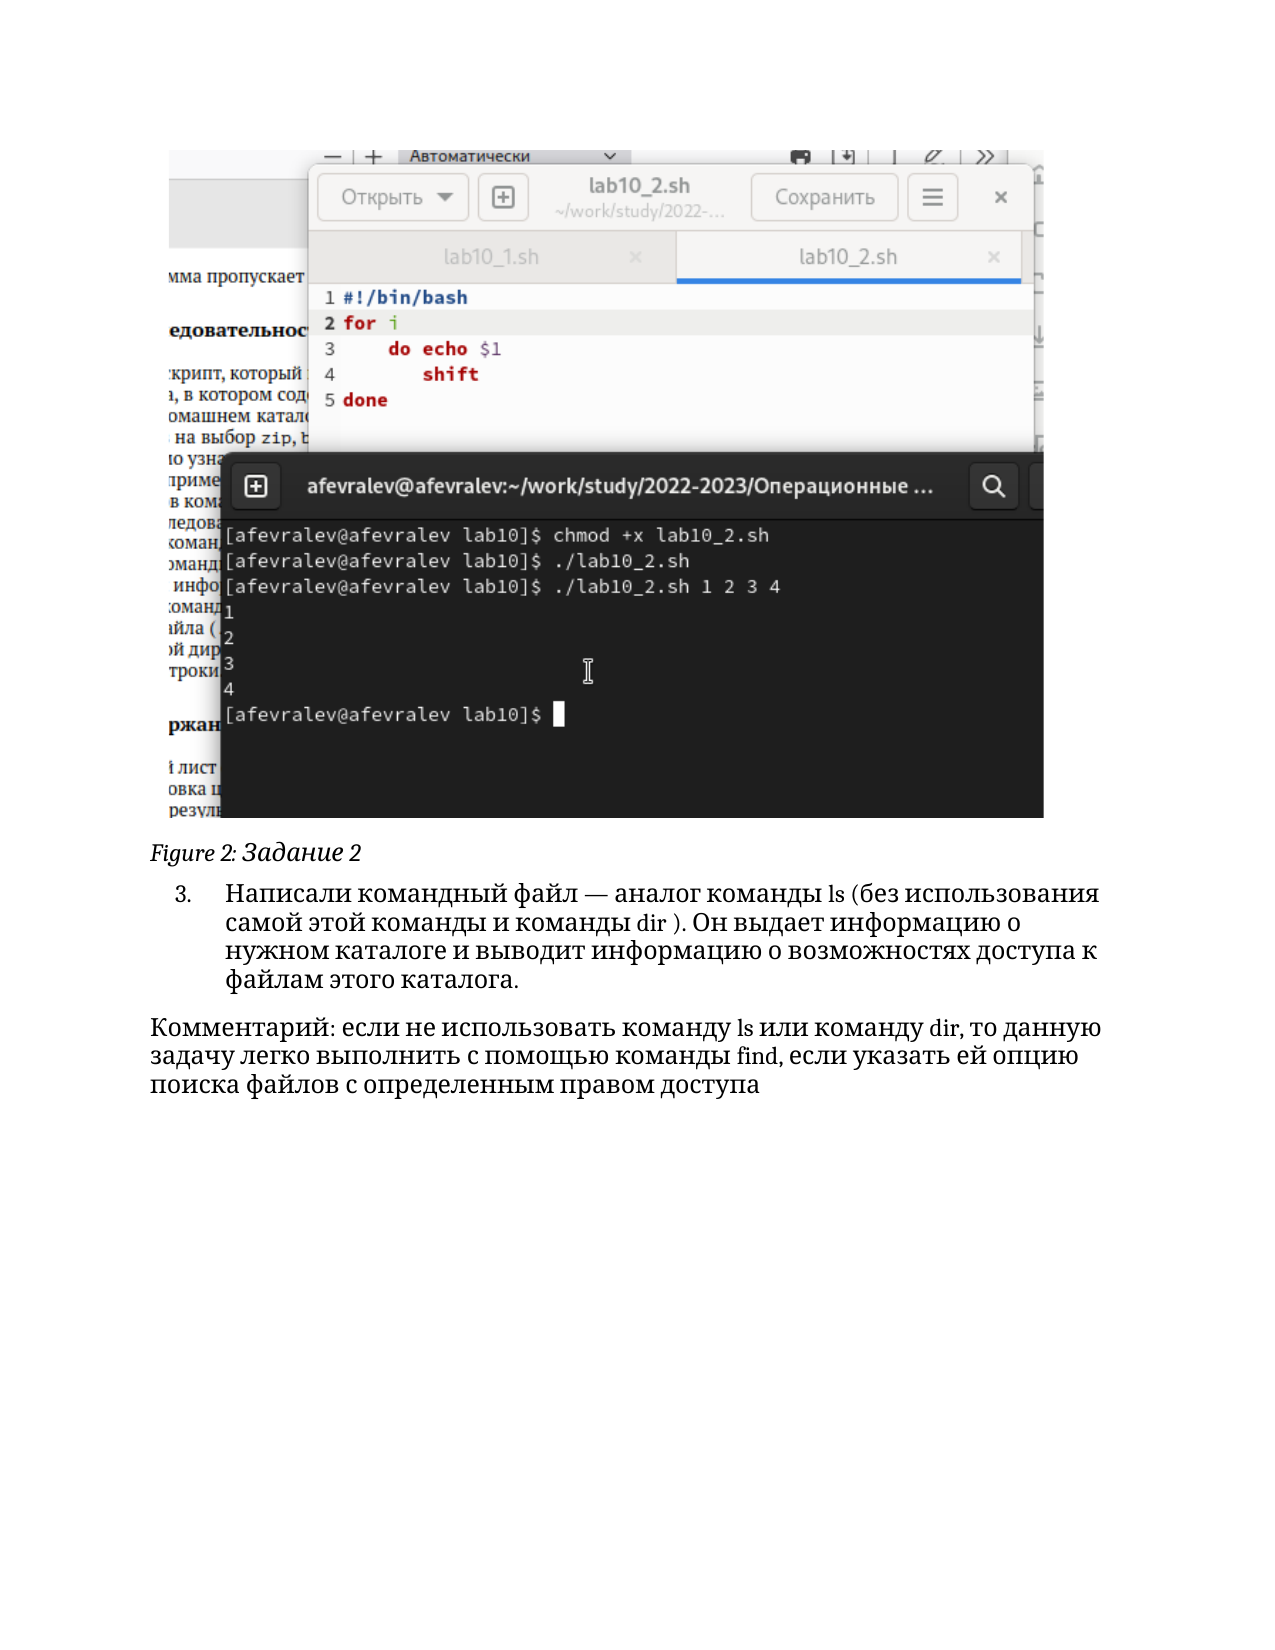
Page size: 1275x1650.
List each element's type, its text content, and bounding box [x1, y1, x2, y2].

picture [168, 150, 1044, 818]
text Figure 2: Задание 2 [150, 838, 1125, 867]
list Написали командный файл — аналог команды ls (без использования самой этой команды и команды dir ). Он выдает информацию о нужном каталоге и выводит информацию о возможностях доступа к файлам этого каталога. [175, 880, 1125, 995]
text Комментарий: если не использовать команду ls или команду dir, то данную задачу легко выполнить с помощью команды find, если указать ей опцию поиска файлов с определенным правом доступа [150, 1013, 1125, 1100]
